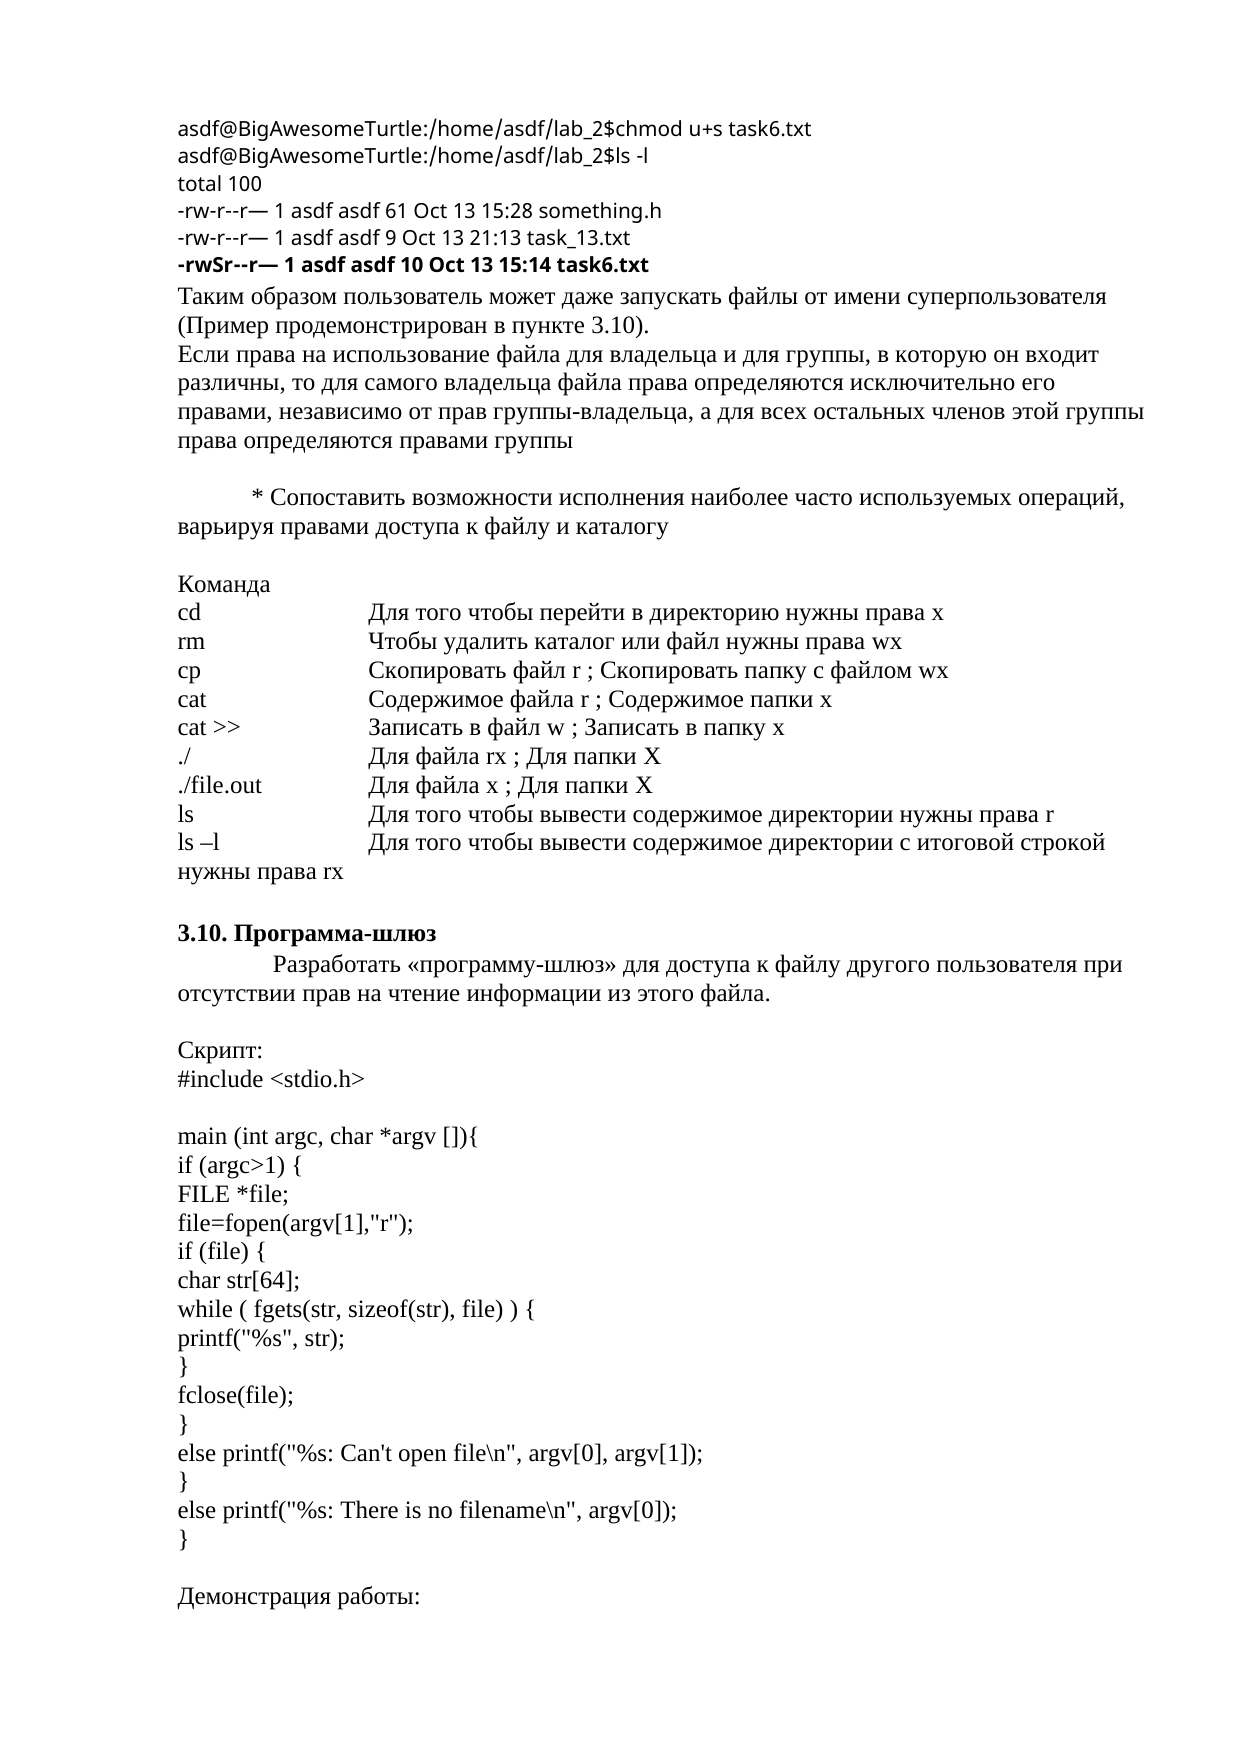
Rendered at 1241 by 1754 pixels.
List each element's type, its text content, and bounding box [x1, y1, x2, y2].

text char str[64]; [177, 1265, 1152, 1294]
text * Сопоставить возможности исполнения наиболее часто используемых операций, варьируя правами доступа к файлу и каталогу [177, 482, 1152, 540]
text Демонстрация работы: [177, 1581, 1152, 1610]
text Разработать «программу-шлюз» для доступа к файлу другого пользователя при отсутствии прав на чтение информации из этого файла. [177, 949, 1152, 1006]
text while ( fgets(str, sizeof(str), file) ) { [177, 1294, 1152, 1323]
text } [177, 1409, 1152, 1438]
text } [177, 1466, 1152, 1495]
text ls Для того чтобы вывести содержимое директории нужны права r [177, 799, 1152, 827]
text ./ Для файла rx ; Для папки X [177, 741, 1152, 770]
text else printf("%s: Can't open file\n", argv[0], argv[1]); [177, 1438, 1152, 1466]
text if (argc>1) { [177, 1150, 1152, 1179]
text cd Для того чтобы перейти в директорию нужны права x [177, 597, 1152, 626]
text Таким образом пользователь может даже запускать файлы от имени суперпользователя [177, 281, 1152, 310]
text rm Чтобы удалить каталог или файл нужны права wx [177, 626, 1152, 655]
text cat Содержимое файла r ; Содержимое папки x [177, 684, 1152, 712]
text cp Скопировать файл r ; Скопировать папку с файлом wx [177, 655, 1152, 684]
subtitle 3.10. Программа-шлюз [177, 918, 1152, 947]
text Команда [177, 569, 1152, 597]
text (Пример продемонстрирован в пункте 3.10). [177, 310, 1152, 339]
text fclose(file); [177, 1380, 1152, 1409]
text file=fopen(argv[1],"r"); [177, 1208, 1152, 1236]
text else printf("%s: There is no filename\n", argv[0]); [177, 1495, 1152, 1524]
text ls –l Для того чтобы вывести содержимое директории с итоговой строкой нужны права rx [177, 827, 1152, 885]
text #include <stdio.h> [177, 1064, 1152, 1093]
text if (file) { [177, 1236, 1152, 1265]
text FILE *file; [177, 1179, 1152, 1208]
text printf("%s", str); [177, 1323, 1152, 1351]
text } [177, 1524, 1152, 1553]
text main (int argc, char *argv []){ [177, 1121, 1152, 1150]
text cat >> Записать в файл w ; Записать в папку x [177, 712, 1152, 741]
text asdf@BigAwesomeTurtle:/home/asdf/lab_2$chmod u+s task6.txt asdf@BigAwesomeTurtle:/home/asdf/lab_2$ls -l total 100 -rw-r--r— 1 asdf asdf 61 Oct 13 15:28 something.h -rw-r--r— 1 asdf asdf 9 Oct 13 21:13 task_13.txt -rwSr--r— 1 asdf asdf 10 Oct 13 15:14 task6.txt [177, 118, 1152, 281]
text Если права на использование файла для владельца и для группы, в которую он входит различны, то для самого владельца файла права определяются исключительно его правами, независимо от прав группы-владельца, а для всех остальных членов этой группы права определяются правами группы [177, 339, 1152, 454]
text } [177, 1351, 1152, 1380]
text ./file.out Для файла x ; Для папки X [177, 770, 1152, 799]
text Скрипт: [177, 1035, 1152, 1064]
